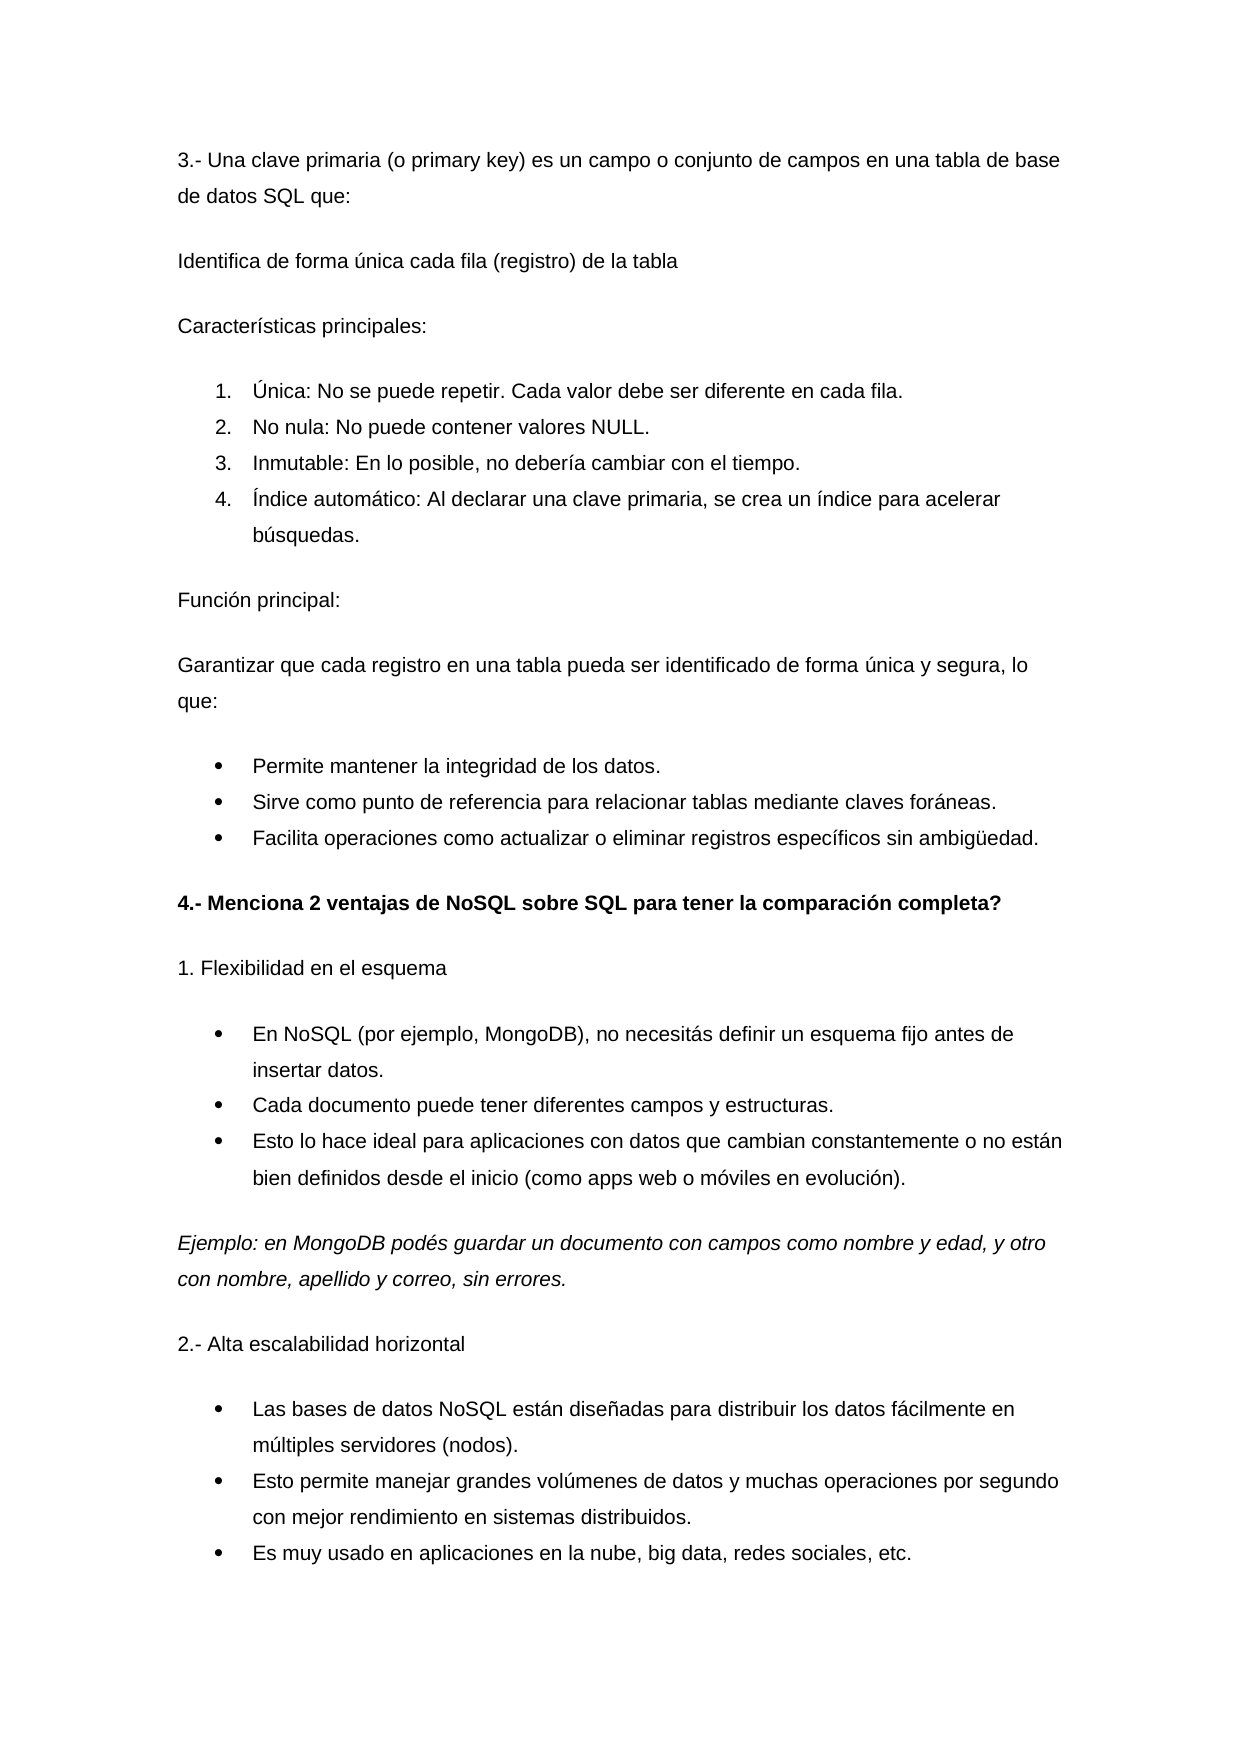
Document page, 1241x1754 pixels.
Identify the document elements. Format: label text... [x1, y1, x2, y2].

list Esto lo hace ideal para aplicaciones con datos que cambian constantemente o no están bien definidos desde el inicio (como apps web o móviles en evolución). [215, 1129, 1063, 1189]
text 4.- Menciona 2 ventajas de NoSQL sobre SQL para tener la comparación completa? [177, 891, 1063, 915]
text 3.- Una clave primaria (o primary key) es un campo o conjunto de campos en una tabla de base de datos SQL que: [177, 148, 1063, 207]
list Es muy usado en aplicaciones en la nube, big data, redes sociales, etc. [215, 1541, 1063, 1565]
list Facilita operaciones como actualizar o eliminar registros específicos sin ambigüedad. [215, 826, 1063, 850]
text 2.- Alta escalabilidad horizontal [177, 1332, 1063, 1356]
list Única: No se puede repetir. Cada valor debe ser diferente en cada fila. [215, 379, 1063, 403]
text 1. Flexibilidad en el esquema [177, 956, 1063, 980]
list Permite mantener la integridad de los datos. [215, 754, 1063, 778]
list Sirve como punto de referencia para relacionar tablas mediante claves foráneas. [215, 790, 1063, 814]
text Identifica de forma única cada fila (registro) de la tabla [177, 249, 1063, 273]
text Función principal: [177, 588, 1063, 612]
list Inmutable: En lo posible, no debería cambiar con el tiempo. [215, 451, 1063, 475]
text Ejemplo: en MongoDB podés guardar un documento con campos como nombre y edad, y otro con nombre, apellido y correo, sin errores. [177, 1231, 1063, 1290]
list Esto permite manejar grandes volúmenes de datos y muchas operaciones por segundo con mejor rendimiento en sistemas distribuidos. [215, 1469, 1063, 1529]
text Características principales: [177, 314, 1063, 338]
list En NoSQL (por ejemplo, MongoDB), no necesitás definir un esquema fijo antes de insertar datos. [215, 1021, 1063, 1081]
text Garantizar que cada registro en una tabla pueda ser identificado de forma única y segura, lo que: [177, 653, 1063, 713]
list Índice automático: Al declarar una clave primaria, se crea un índice para acelerar búsquedas. [215, 487, 1063, 547]
list Las bases de datos NoSQL están diseñadas para distribuir los datos fácilmente en múltiples servidores (nodos). [215, 1397, 1063, 1457]
list No nula: No puede contener valores NULL. [215, 415, 1063, 439]
list Cada documento puede tener diferentes campos y estructuras. [215, 1093, 1063, 1117]
